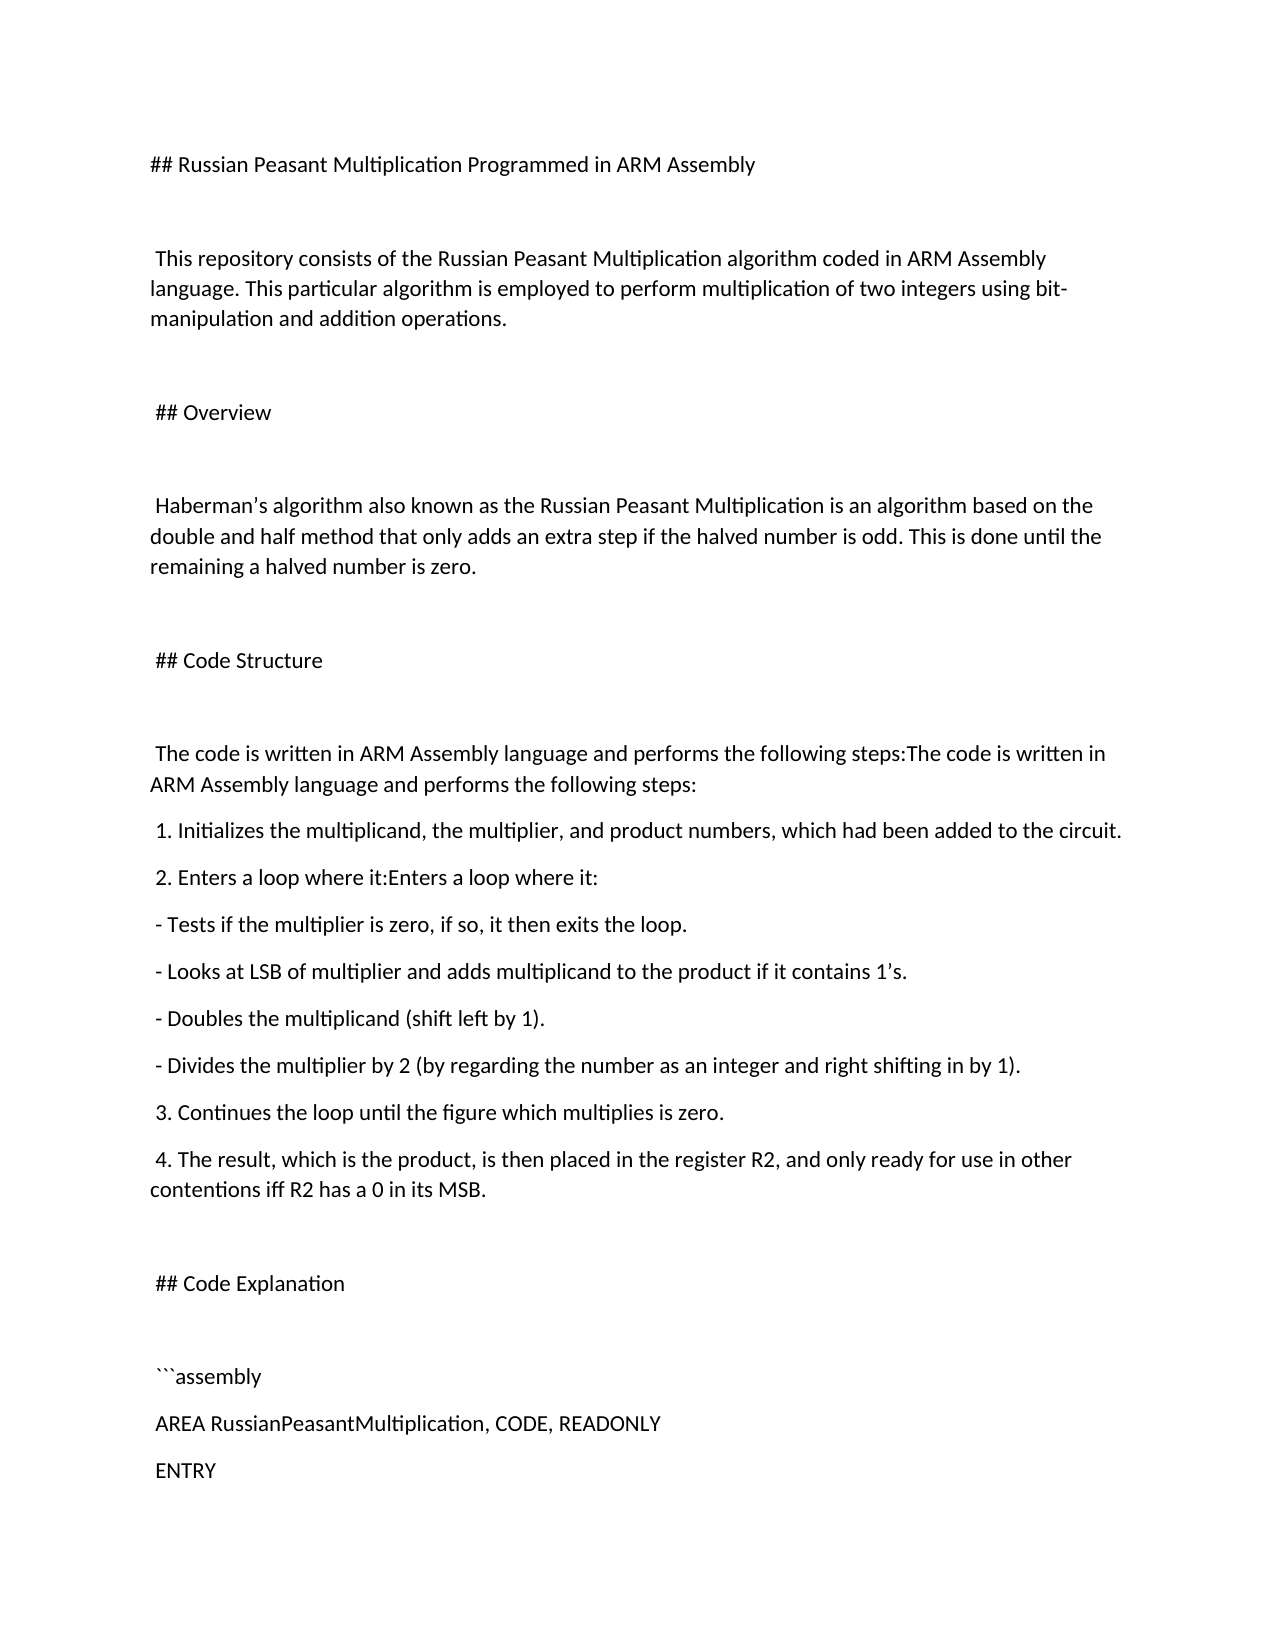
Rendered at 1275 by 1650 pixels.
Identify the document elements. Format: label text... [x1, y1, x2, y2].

text 1. Initializes the multiplicand, the multiplier, and product numbers, which had been added to the circuit. [150, 817, 1125, 845]
text AREA RussianPeasantMultiplication, CODE, READONLY [150, 1409, 1125, 1437]
text 2. Enters a loop where it:Enters a loop where it: [150, 863, 1125, 892]
text - Doubles the multiplicand (shift left by 1). [150, 1004, 1125, 1032]
text ## Overview [150, 398, 1125, 426]
text - Looks at LSB of multiplier and adds multiplicand to the product if it contains 1’s. [150, 957, 1125, 985]
text ENTRY [150, 1456, 1125, 1484]
text This repository consists of the Russian Peasant Multiplication algorithm coded in ARM Assembly language. This particular algorithm is employed to perform multiplication of two integers using bit-manipulation and addition operations. [150, 244, 1125, 332]
text The code is written in ARM Assembly language and performs the following steps:The code is written in ARM Assembly language and performs the following steps: [150, 739, 1125, 798]
text ## Russian Peasant Multiplication Programmed in ARM Assembly [150, 150, 1125, 178]
text 3. Continues the loop until the figure which multiplies is zero. [150, 1098, 1125, 1126]
text - Divides the multiplier by 2 (by regarding the number as an integer and right shifting in by 1). [150, 1051, 1125, 1079]
text ```assembly [150, 1362, 1125, 1391]
text 4. The result, which is the product, is then placed in the register R2, and only ready for use in other contentions iff R2 has a 0 in its MSB. [150, 1145, 1125, 1203]
text - Tests if the multiplier is zero, if so, it then exits the loop. [150, 910, 1125, 938]
text ## Code Explanation [150, 1269, 1125, 1297]
text ## Code Structure [150, 646, 1125, 674]
text Haberman’s algorithm also known as the Russian Peasant Multiplication is an algorithm based on the double and half method that only adds an extra step if the halved number is odd. This is done until the remaining a halved number is zero. [150, 492, 1125, 580]
